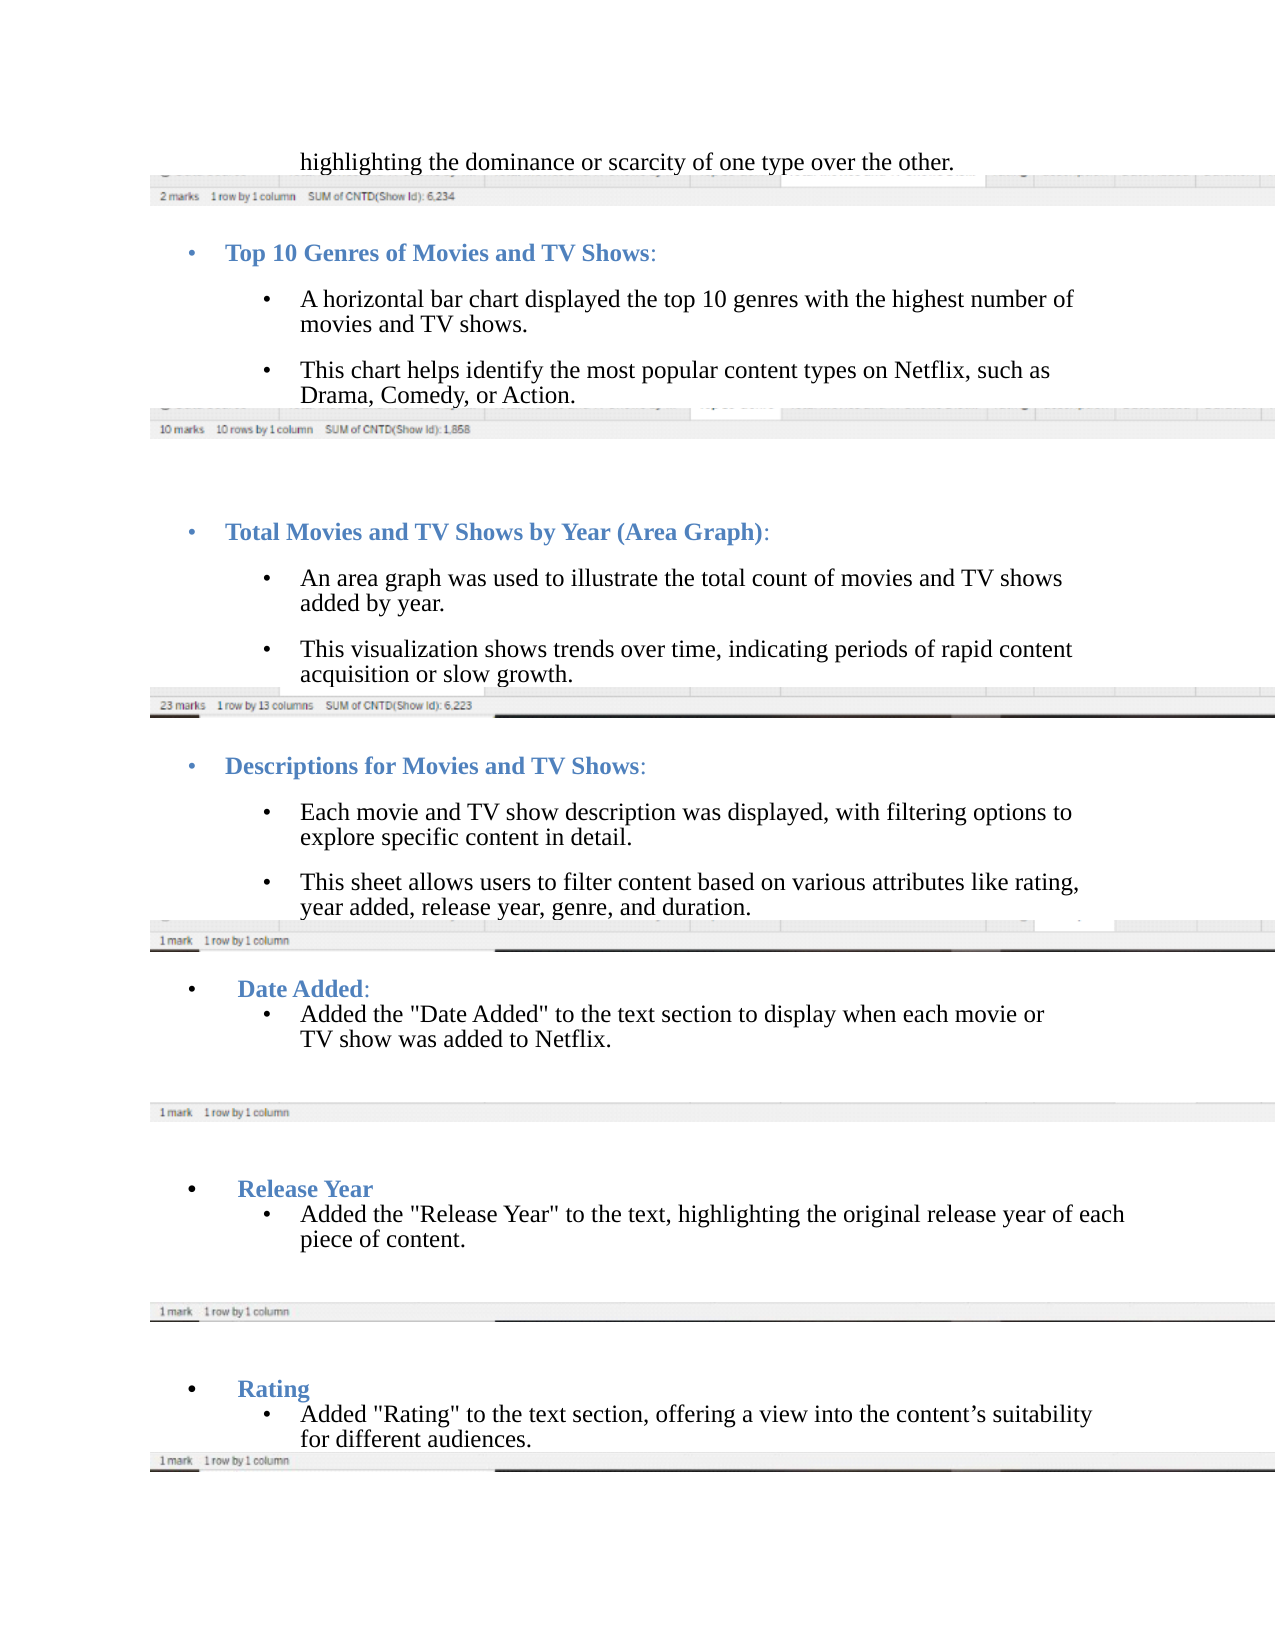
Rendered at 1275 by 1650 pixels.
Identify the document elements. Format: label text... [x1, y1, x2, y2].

list Added the "Date Added" to the text section to display when each movie or TV show was added to Netflix. [262, 1002, 1125, 1052]
list Each movie and TV show description was displayed, with filtering options to explore specific content in detail. [262, 800, 1125, 850]
list An area graph was used to illustrate the total count of movies and TV shows added by year. [262, 567, 1125, 617]
list Release Year [187, 1177, 1125, 1202]
list Added "Rating" to the text section, offering a view into the content’s suitability for different audiences. [262, 1402, 1125, 1452]
list A horizontal bar chart displayed the top 10 genres with the highest number of movies and TV shows. [262, 287, 1125, 337]
list This chart helps identify the most popular content types on Netflix, such as Drama, Comedy, or Action. [262, 358, 1125, 408]
list Total Movies and TV Shows by Year (Area Graph): [187, 521, 1125, 546]
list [262, 150, 1125, 175]
list This visualization shows trends over time, indicating periods of rapid content acquisition or slow growth. [262, 637, 1125, 687]
list Rating [187, 1377, 1125, 1402]
list This sheet allows users to filter content based on various attributes like rating, year added, release year, genre, and duration. [262, 871, 1125, 920]
list Descriptions for Movies and TV Shows: [187, 754, 1125, 779]
list Top 10 Genres of Movies and TV Shows: [187, 242, 1125, 267]
list Date Added: [187, 977, 1125, 1002]
list Added the "Release Year" to the text, highlighting the original release year of each piece of content. [262, 1202, 1125, 1252]
